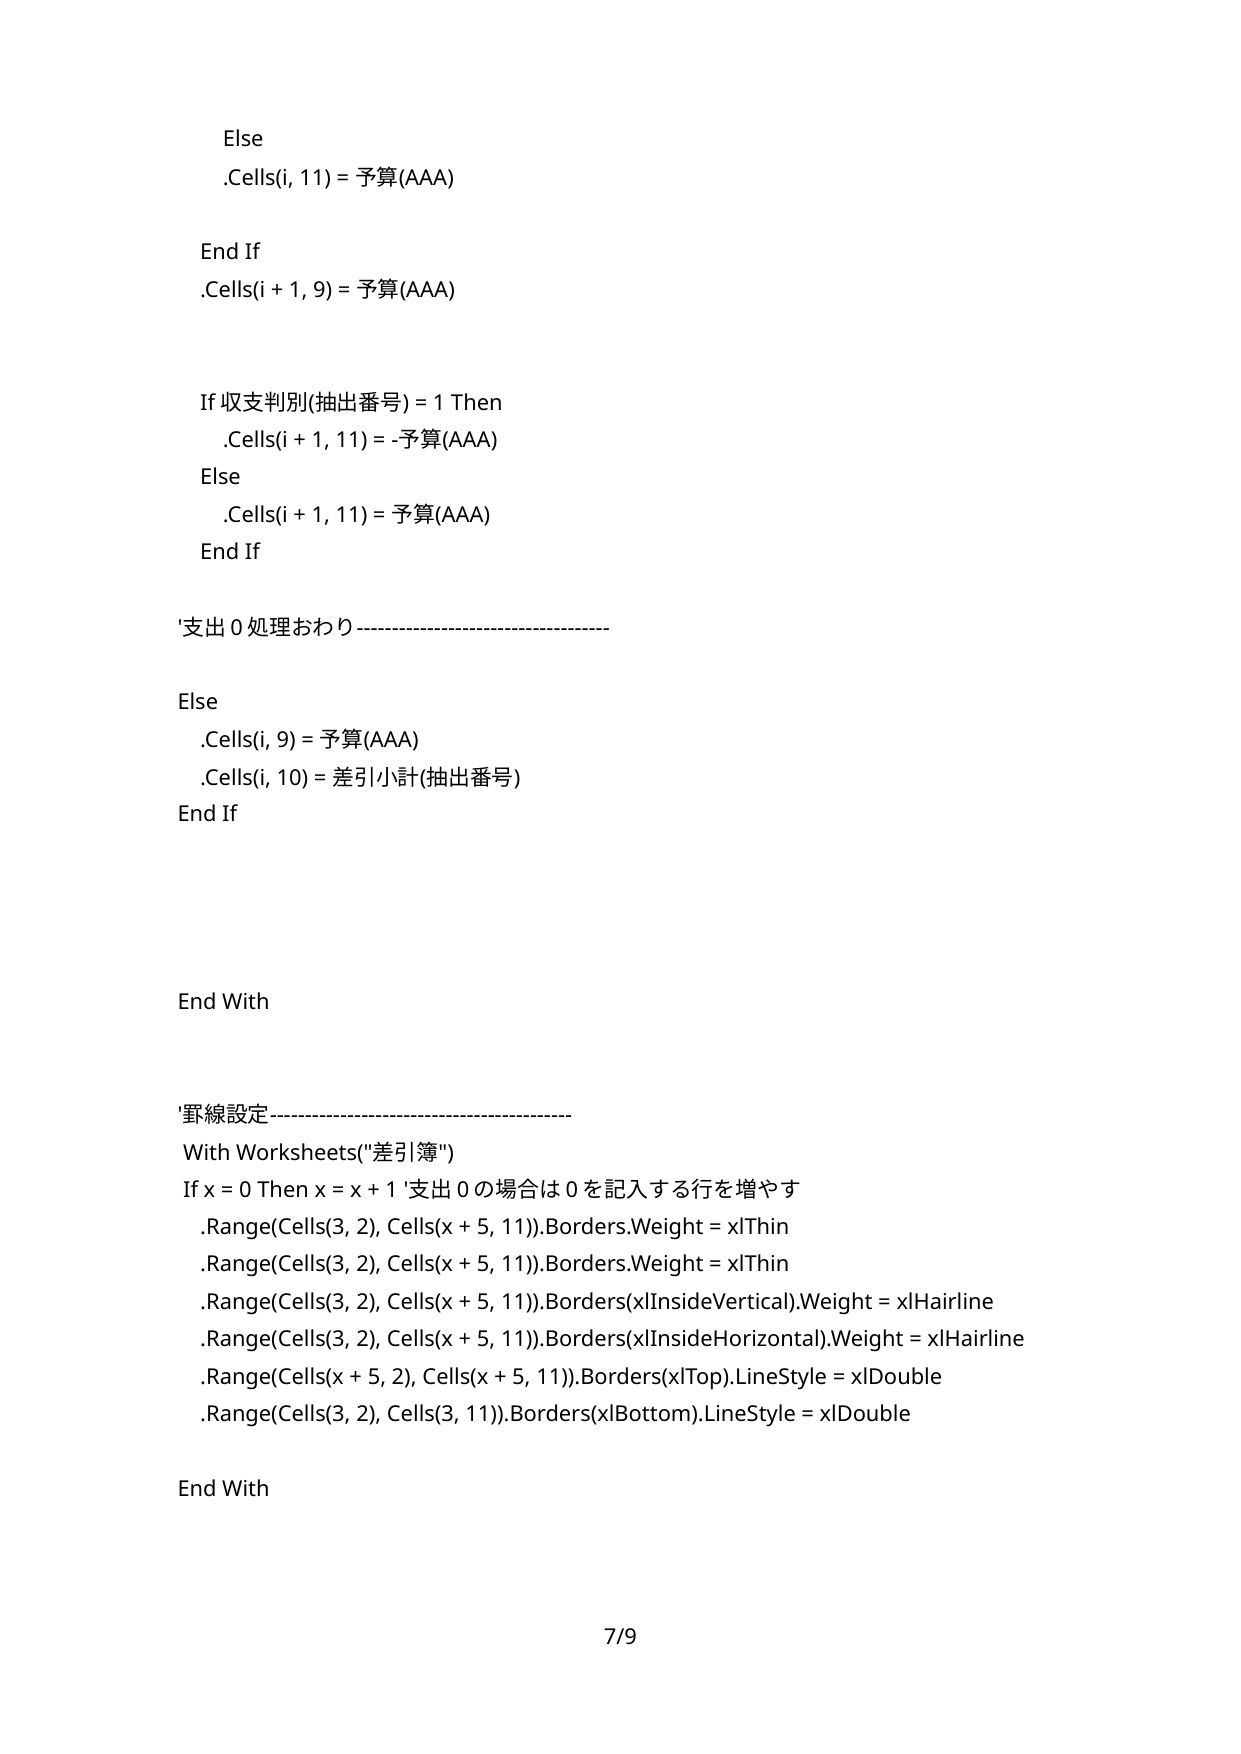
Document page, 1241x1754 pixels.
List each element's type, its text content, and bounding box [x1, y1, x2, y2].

text '罫線設定------------------------------------------- [177, 1094, 1063, 1132]
text Else [177, 119, 1063, 157]
text .Range(Cells(x + 5, 2), Cells(x + 5, 11)).Borders(xlTop).LineStyle = xlDouble [177, 1357, 1063, 1394]
text .Cells(i + 1, 9) = 予算(AAA) [177, 269, 1063, 307]
text .Range(Cells(3, 2), Cells(x + 5, 11)).Borders.Weight = xlThin [177, 1244, 1063, 1282]
text If x = 0 Then x = x + 1 '支出0の場合は0を記入する行を増やす [177, 1169, 1063, 1207]
text End With [177, 1469, 1063, 1507]
text .Cells(i + 1, 11) = 予算(AAA) [177, 494, 1063, 532]
text .Range(Cells(3, 2), Cells(x + 5, 11)).Borders(xlInsideHorizontal).Weight = xlHairline [177, 1319, 1063, 1357]
text End If [177, 232, 1063, 269]
text .Range(Cells(3, 2), Cells(x + 5, 11)).Borders.Weight = xlThin [177, 1207, 1063, 1244]
text If 収支判別(抽出番号) = 1 Then [177, 382, 1063, 419]
text .Range(Cells(3, 2), Cells(3, 11)).Borders(xlBottom).LineStyle = xlDouble [177, 1394, 1063, 1432]
text .Cells(i, 10) = 差引小計(抽出番号) [177, 757, 1063, 794]
text .Cells(i, 11) = 予算(AAA) [177, 157, 1063, 194]
text Else [177, 457, 1063, 494]
text .Cells(i + 1, 11) = -予算(AAA) [177, 419, 1063, 457]
text With Worksheets("差引簿") [177, 1132, 1063, 1169]
text End If [177, 532, 1063, 569]
text End With [177, 982, 1063, 1019]
text '支出0処理おわり------------------------------------ [177, 607, 1063, 644]
text .Range(Cells(3, 2), Cells(x + 5, 11)).Borders(xlInsideVertical).Weight = xlHairline [177, 1282, 1063, 1319]
text Else [177, 682, 1063, 719]
text .Cells(i, 9) = 予算(AAA) [177, 719, 1063, 757]
text End If [177, 794, 1063, 832]
